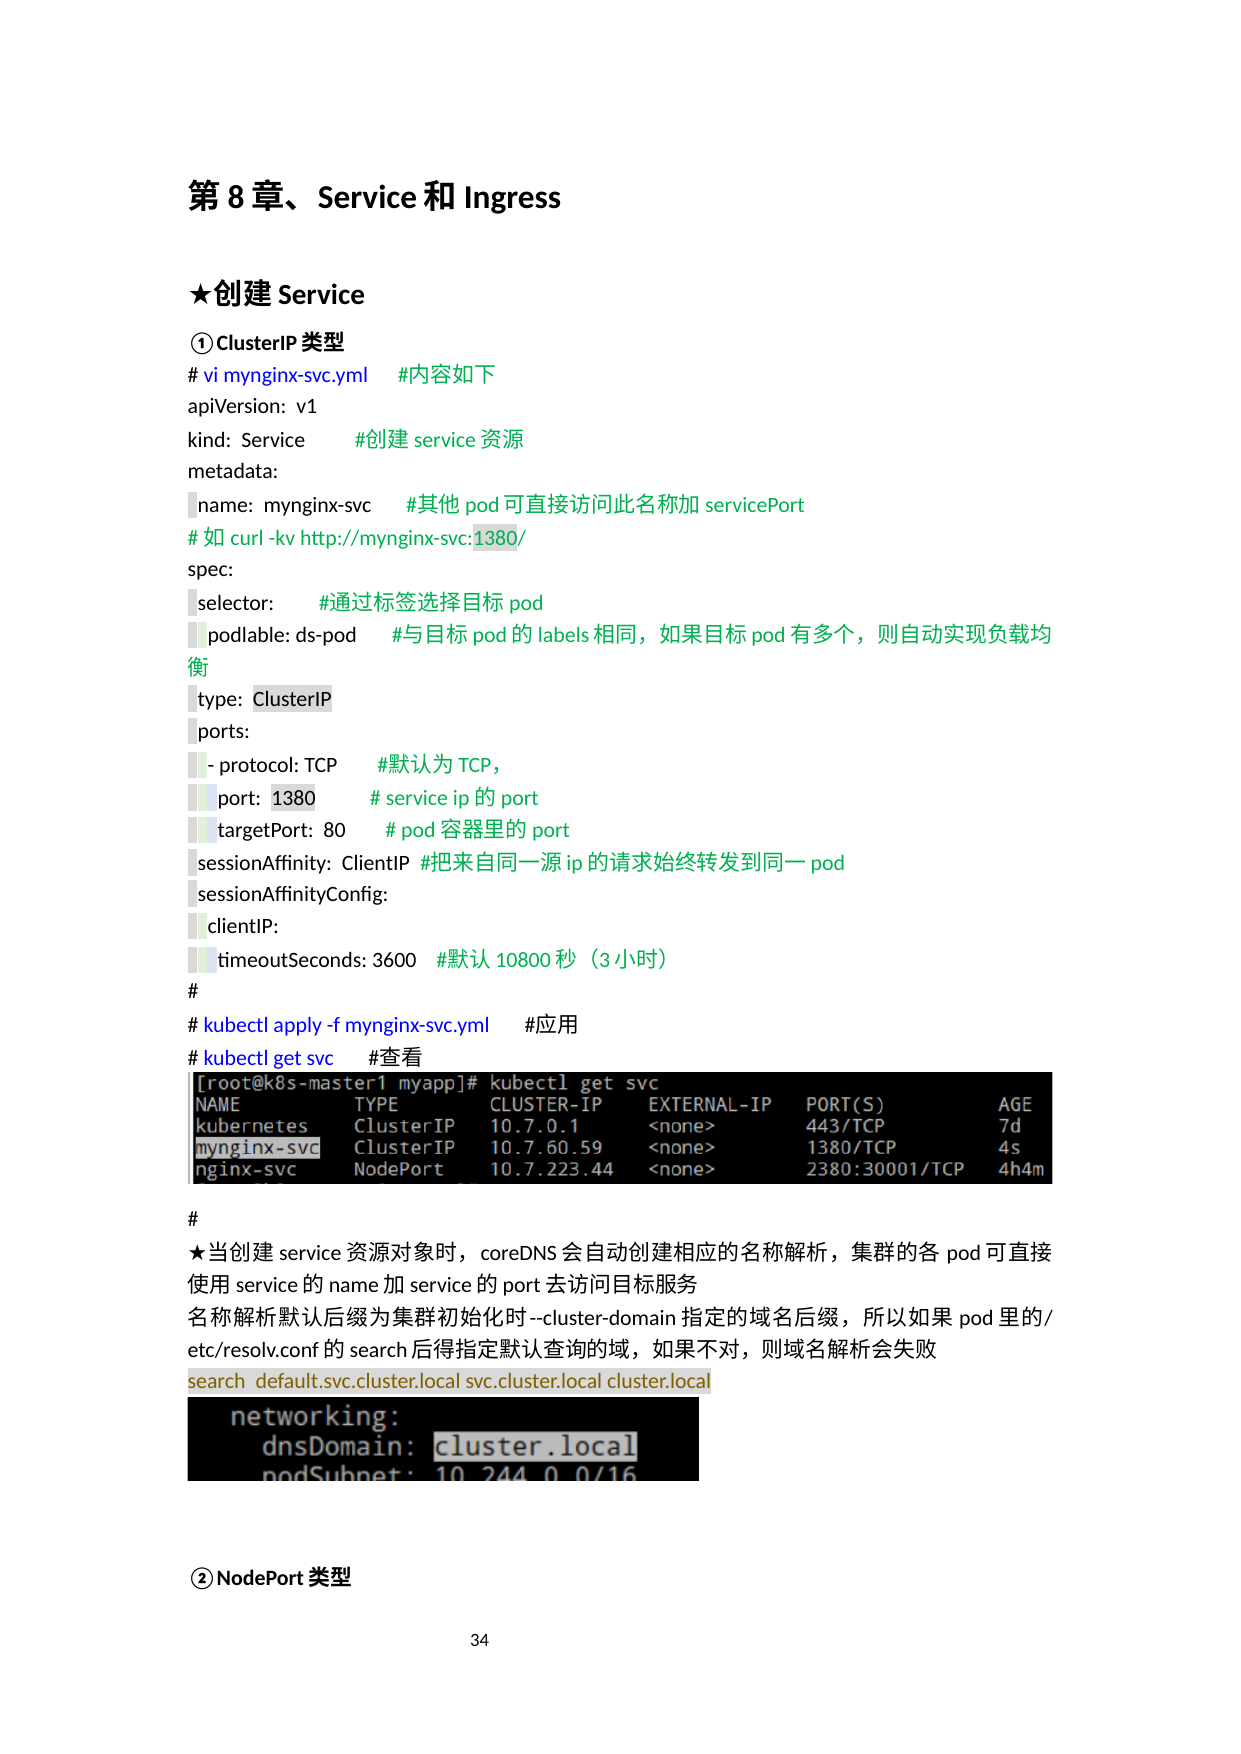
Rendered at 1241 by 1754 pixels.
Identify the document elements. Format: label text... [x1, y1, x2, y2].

text ★当创建service资源对象时，coreDNS会自动创建相应的名称解析，集群的各pod可直接使用service的name加service的port 去访问目标服务 [187, 1234, 1053, 1299]
text # 如 curl -kv http://mynginx-svc:1380/ [187, 519, 1053, 552]
text # kubectl apply -f mynginx-svc.yml #应用 [187, 1007, 1053, 1039]
text name: mynginx-svc #其他pod可直接访问此名称加servicePort [187, 487, 1053, 519]
text # vi mynginx-svc.yml #内容如下 [187, 357, 1053, 389]
text # [187, 974, 1053, 1007]
text sessionAffinityConfig: [187, 877, 1053, 909]
text metadata: [187, 454, 1053, 487]
text timeoutSeconds: 3600 #默认10800秒（3小时） [187, 942, 1053, 974]
text search default.svc.cluster.local svc.cluster.local cluster.local [187, 1364, 1053, 1397]
text selector: #通过标签选择目标pod [187, 584, 1053, 617]
text apiVersion: v1 [187, 389, 1053, 422]
text ①ClusterIP类型 [187, 324, 1053, 357]
text # [187, 1202, 1053, 1234]
text targetPort: 80 # pod容器里的port [187, 812, 1053, 844]
text sessionAffinity: ClientIP #把来自同一源ip的请求始终转发到同一pod [187, 844, 1053, 877]
text podlable: ds-pod #与目标pod的labels相同，如果目标pod有多个，则自动实现负载均衡 [187, 617, 1053, 682]
text # kubectl get svc #查看 [187, 1039, 1053, 1072]
text 名称解析默认后缀为集群初始化时--cluster-domain指定的域名后缀，所以如果pod里的/etc/resolv.conf的search后得指定默认查询的域，如果不对，则域名解析会失败 [187, 1299, 1053, 1364]
text ②NodePort类型 [187, 1559, 1053, 1592]
text port: 1380 # service ip 的port [187, 779, 1053, 812]
text - protocol: TCP #默认为TCP， [187, 747, 1053, 779]
text spec: [187, 552, 1053, 584]
text kind: Service #创建service资源 [187, 422, 1053, 454]
text type: ClusterIP [187, 682, 1053, 714]
picture [187, 1072, 1053, 1184]
text clientIP: [187, 909, 1053, 942]
text 第8章、Service和Ingress [187, 162, 1053, 227]
text ★创建Service [187, 259, 1053, 324]
picture [187, 1397, 699, 1481]
text ports: [187, 714, 1053, 747]
